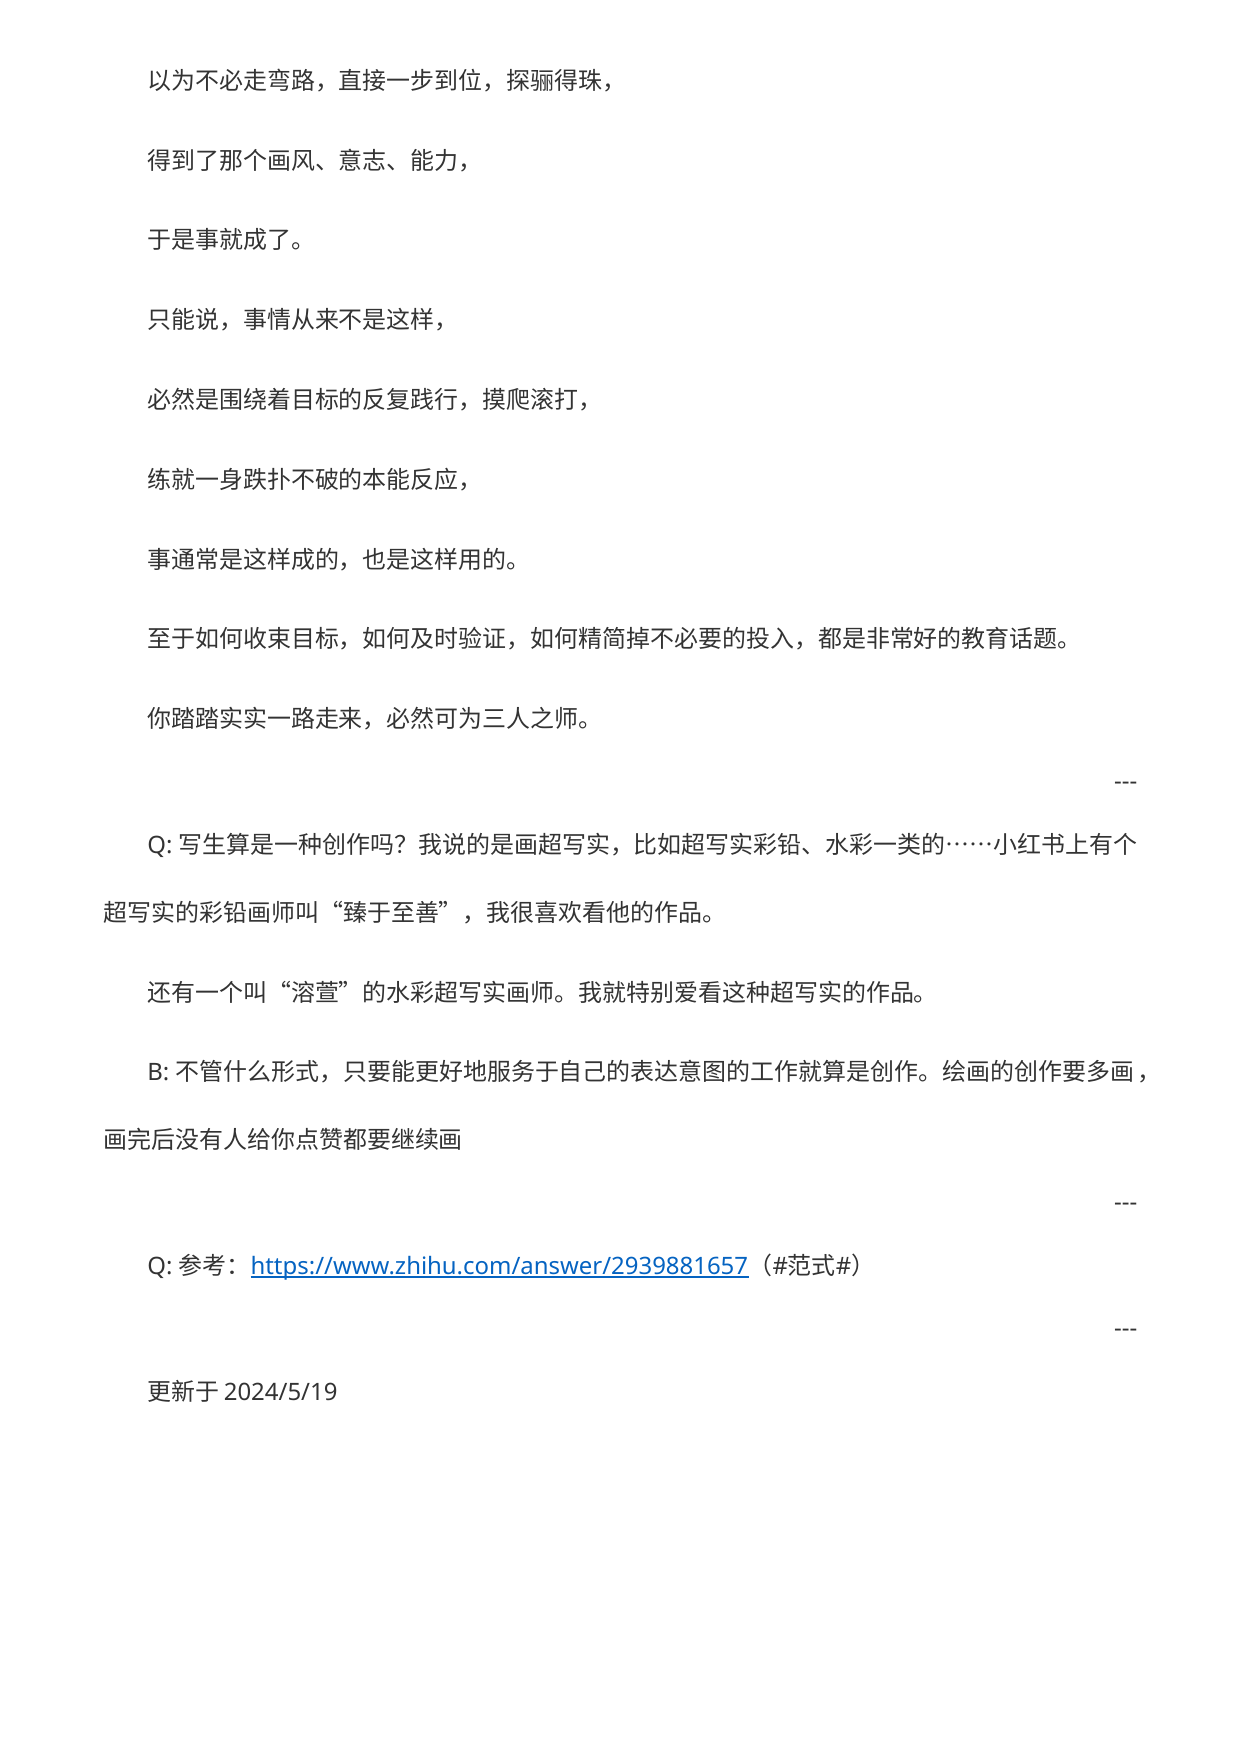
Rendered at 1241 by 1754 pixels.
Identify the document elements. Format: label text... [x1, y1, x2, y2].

text 只能说，事情从来不是这样， [103, 284, 1137, 352]
text 你踏踏实实一路走来，必然可为三人之师。 [103, 683, 1137, 751]
text 更新于2024/5/19 [103, 1356, 1137, 1423]
text Q: 写生算是一种创作吗？我说的是画超写实，比如超写实彩铅、水彩一类的……小红书上有个超写实的彩铅画师叫“臻于至善”，我很喜欢看他的作品。 [103, 809, 1137, 945]
text 练就一身跌扑不破的本能反应， [103, 444, 1137, 512]
text 于是事就成了。 [103, 204, 1137, 272]
text 事通常是这样成的，也是这样用的。 [103, 524, 1137, 592]
text 至于如何收束目标，如何及时验证，如何精简掉不必要的投入，都是非常好的教育话题。 [103, 603, 1137, 671]
text --- [103, 1310, 1137, 1344]
text B: 不管什么形式，只要能更好地服务于自己的表达意图的工作就算是创作。绘画的创作要多画，画完后没有人给你点赞都要继续画 [103, 1036, 1137, 1172]
text --- [103, 1184, 1137, 1218]
text 以为不必走弯路，直接一步到位，探骊得珠， [103, 45, 1137, 113]
text 得到了那个画风、意志、能力， [103, 125, 1137, 193]
text 还有一个叫“溶萱”的水彩超写实画师。我就特别爱看这种超写实的作品。 [103, 957, 1137, 1024]
text 必然是围绕着目标的反复践行，摸爬滚打， [103, 364, 1137, 432]
text Q: 参考：https://www.zhihu.com/answer/2939881657（#范式#） [103, 1230, 1137, 1298]
text --- [103, 763, 1137, 797]
